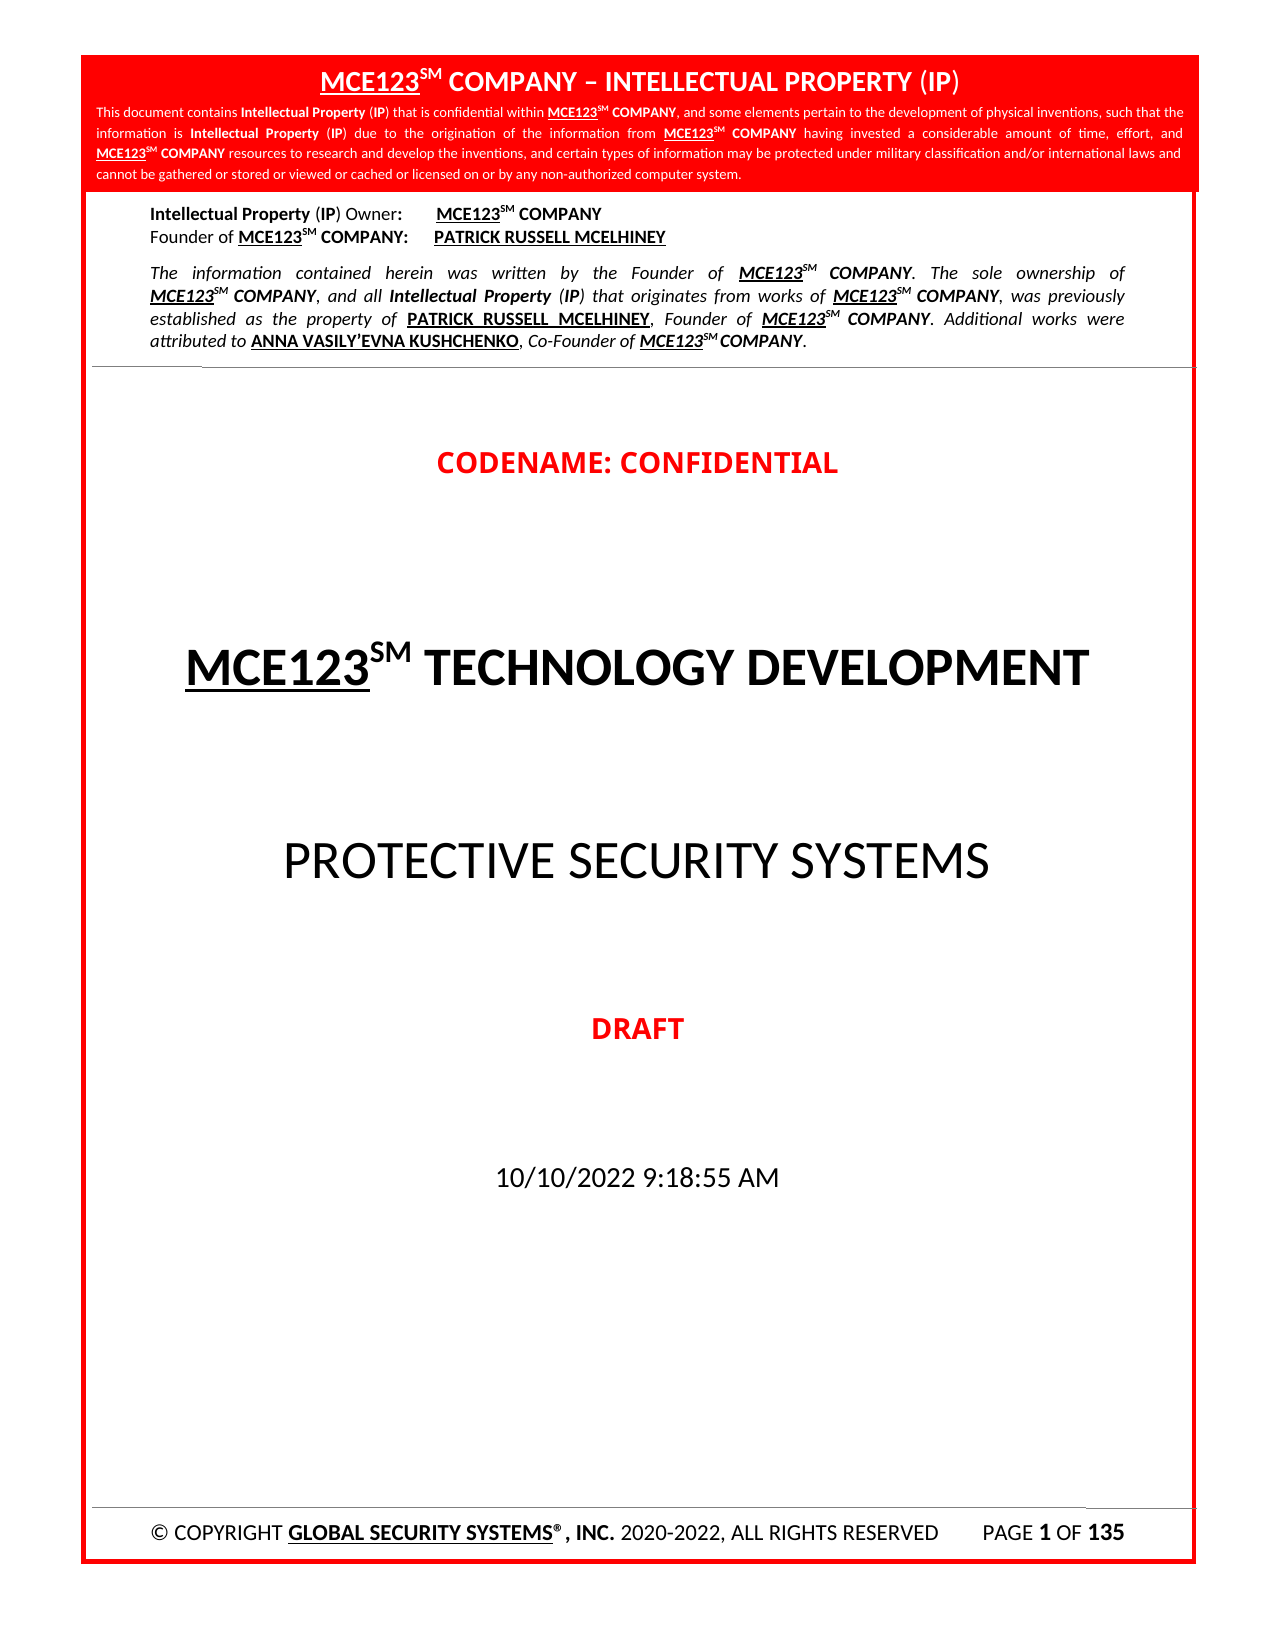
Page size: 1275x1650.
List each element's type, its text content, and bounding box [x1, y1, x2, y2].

text PROTECTIVE SECURITY SYSTEMS [150, 826, 1125, 892]
text DRAFT [150, 1008, 1125, 1048]
text MCE123SM TECHNOLOGY DEVELOPMENT [150, 632, 1125, 698]
text CODENAME: CONFIDENTIAL [150, 442, 1125, 482]
text 10/10/2022 9:18:55 AM [150, 1159, 1125, 1195]
